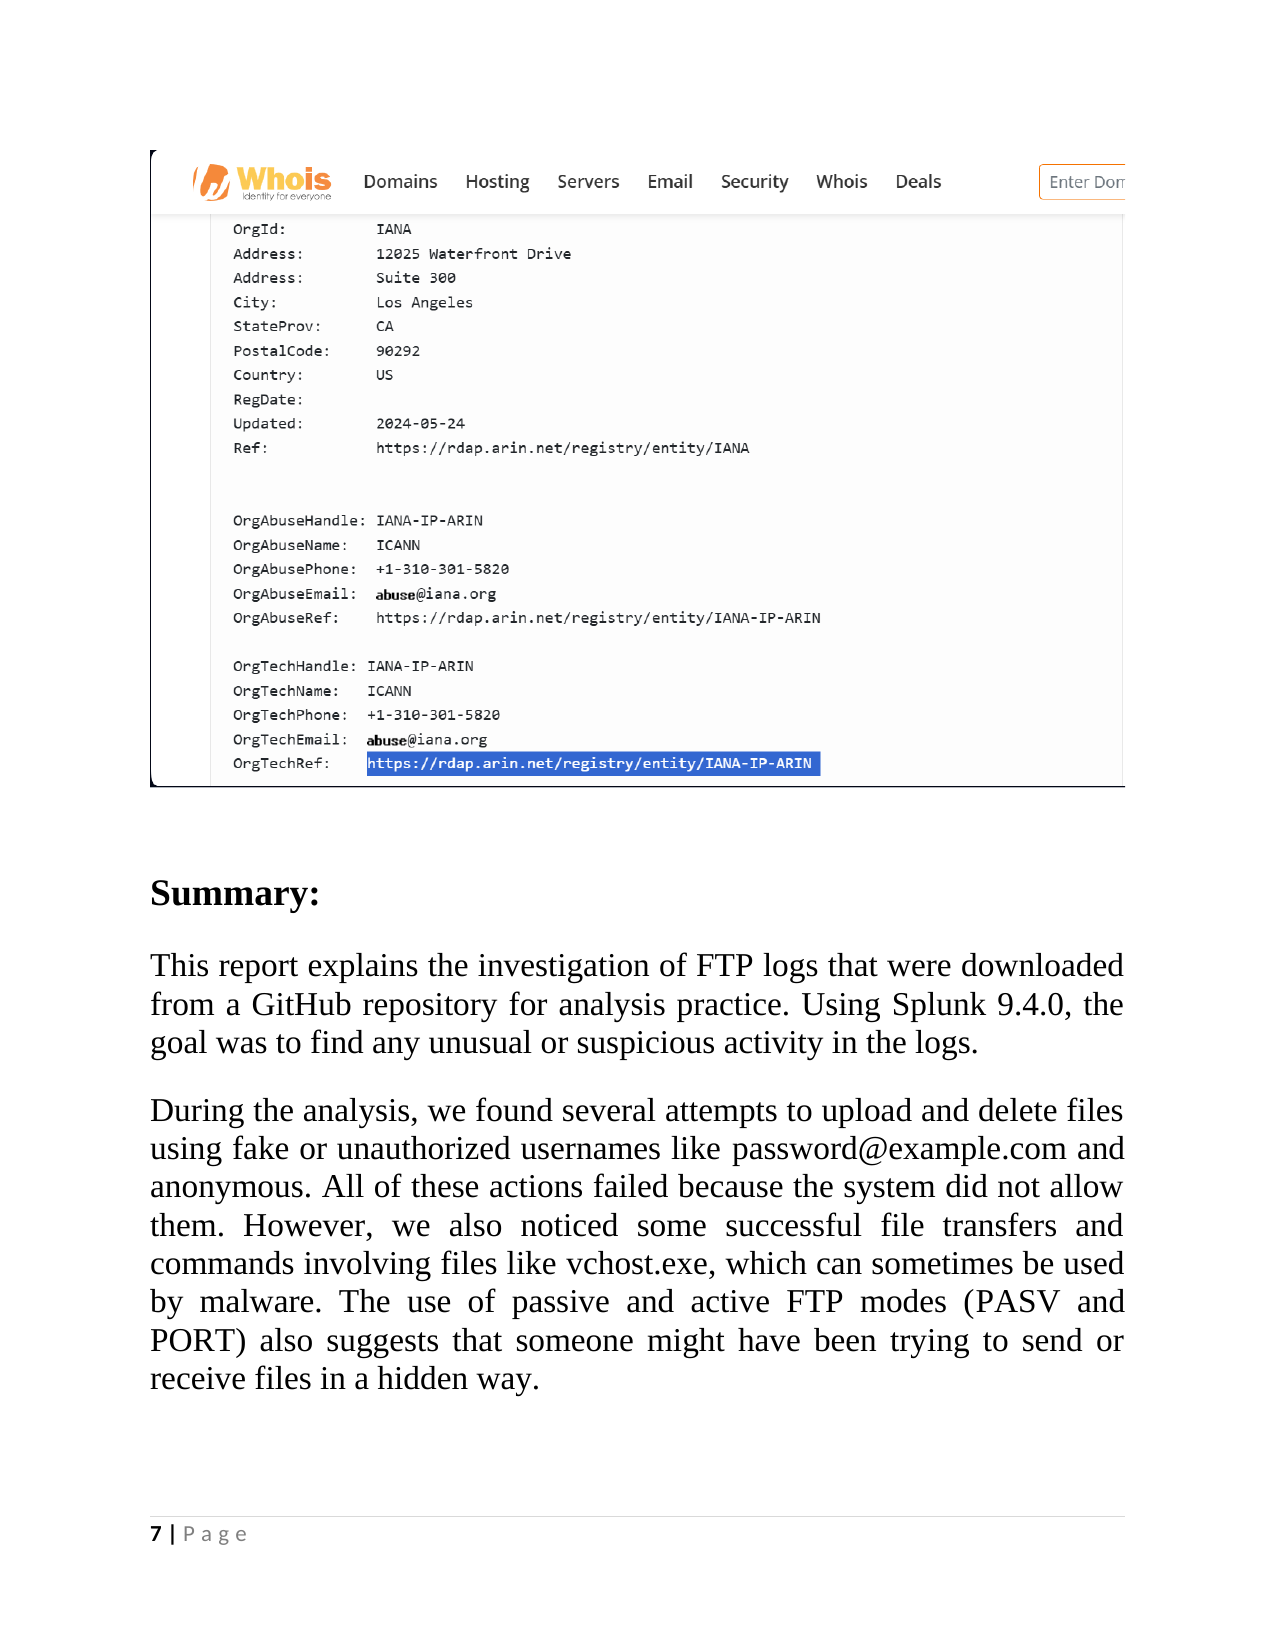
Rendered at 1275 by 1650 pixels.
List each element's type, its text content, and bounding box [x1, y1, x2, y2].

text Summary: [150, 870, 1125, 913]
picture [150, 150, 1125, 788]
text During the analysis, we found several attempts to upload and delete files using fake or unauthorized usernames like password@example.com and anonymous. All of these actions failed because the system did not allow them. However, we also noticed some successful file transfers and commands involving files like vchost.exe, which can sometimes be used by malware. The use of passive and active FTP modes (PASV and PORT) also suggests that someone might have been trying to send or receive files in a hidden way. [150, 1090, 1125, 1397]
text This report explains the investigation of FTP logs that were downloaded from a GitHub repository for analysis practice. Using Splunk 9.4.0, the goal was to find any unusual or suspicious activity in the logs. [150, 946, 1125, 1061]
